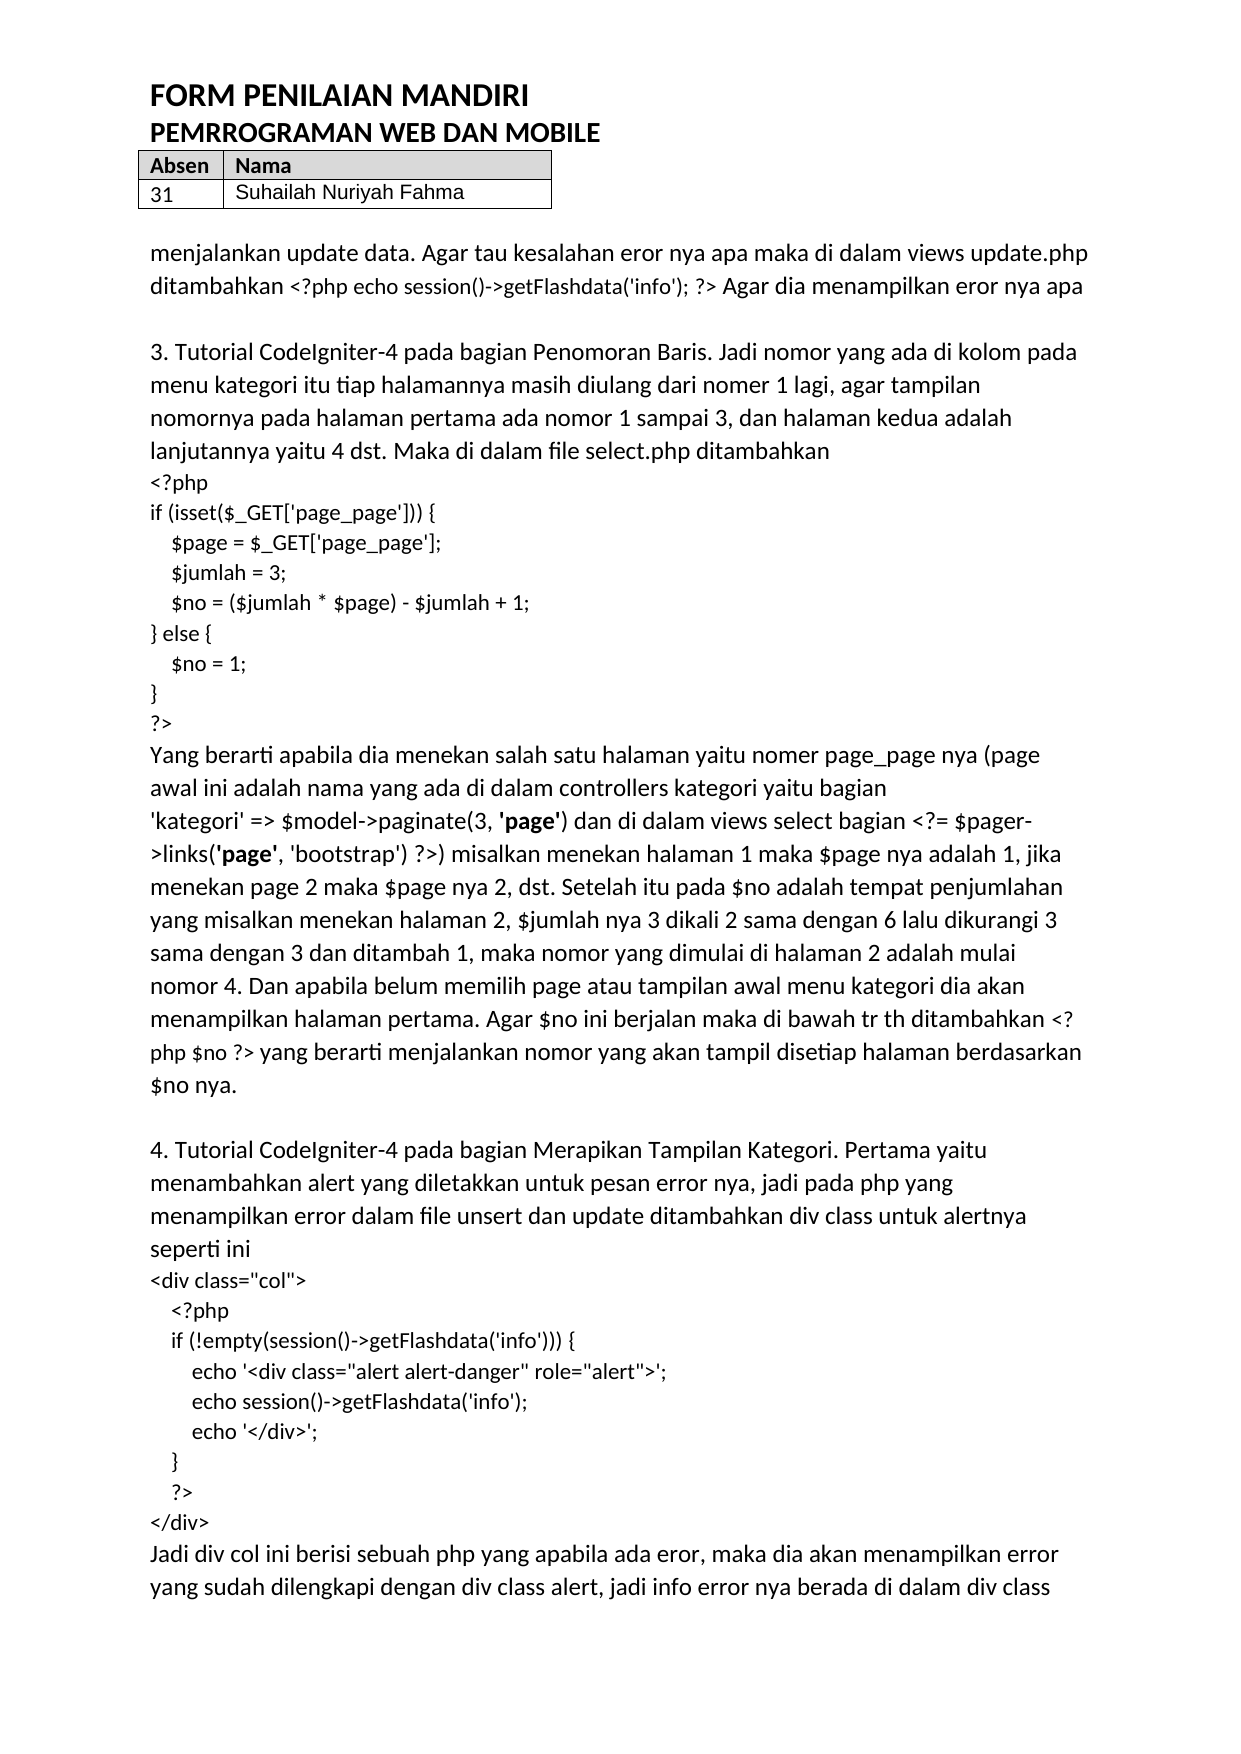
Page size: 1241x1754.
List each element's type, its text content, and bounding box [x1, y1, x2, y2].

text } [150, 679, 1090, 707]
text $jumlah = 3; [150, 558, 1090, 586]
text echo '<div class="alert alert-danger" role="alert">'; [150, 1357, 1090, 1385]
text <?php [150, 468, 1090, 496]
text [150, 1538, 1090, 1602]
text 3. Tutorial CodeIgniter-4 pada bagian Penomoran Baris. Jadi nomor yang ada di kolom pada menu kategori itu tiap halamannya masih diulang dari nomer 1 lagi, agar tampilan nomornya pada halaman pertama ada nomor 1 sampai 3, dan halaman kedua adalah lanjutannya yaitu 4 dst. Maka di dalam file select.php ditambahkan [150, 336, 1090, 465]
text <?php [150, 1296, 1090, 1324]
text Yang berarti apabila dia menekan salah satu halaman yaitu nomer page_page nya (page awal ini adalah nama yang ada di dalam controllers kategori yaitu bagian 'kategori' => $model->paginate(3, 'page') dan di dalam views select bagian <?= $pager->links('page', 'bootstrap') ?>) misalkan menekan halaman 1 maka $page nya adalah 1, jika menekan page 2 maka $page nya 2, dst. Setelah itu pada $no adalah tempat penjumlahan yang misalkan menekan halaman 2, $jumlah nya 3 dikali 2 sama dengan 6 lalu dikurangi 3 sama dengan 3 dan ditambah 1, maka nomor yang dimulai di halaman 2 adalah mulai nomor 4. Dan apabila belum memilih page atau tampilan awal menu kategori dia akan menampilkan halaman pertama. Agar $no ini berjalan maka di bawah tr th ditambahkan <?php $no ?> yang berarti menjalankan nomor yang akan tampil disetiap halaman berdasarkan $no nya. [150, 739, 1090, 1099]
text ?> [150, 709, 1090, 737]
text echo '</div>'; [150, 1417, 1090, 1445]
text if (isset($_GET['page_page'])) { [150, 498, 1090, 526]
text </div> [150, 1508, 1090, 1536]
text $no = 1; [150, 649, 1090, 677]
text <div class="col"> [150, 1266, 1090, 1294]
text 4. Tutorial CodeIgniter-4 pada bagian Merapikan Tampilan Kategori. Pertama yaitu menambahkan alert yang diletakkan untuk pesan error nya, jadi pada php yang menampilkan error dalam file unsert dan update ditambahkan div class untuk alertnya seperti ini [150, 1134, 1090, 1264]
text if (!empty(session()->getFlashdata('info'))) { [150, 1327, 1090, 1355]
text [150, 237, 1090, 301]
text echo session()->getFlashdata('info'); [150, 1387, 1090, 1415]
text } [150, 1447, 1090, 1476]
text ?> [150, 1478, 1090, 1506]
text $page = $_GET['page_page']; [150, 528, 1090, 556]
text } else { [150, 619, 1090, 647]
text $no = ($jumlah * $page) - $jumlah + 1; [150, 588, 1090, 617]
